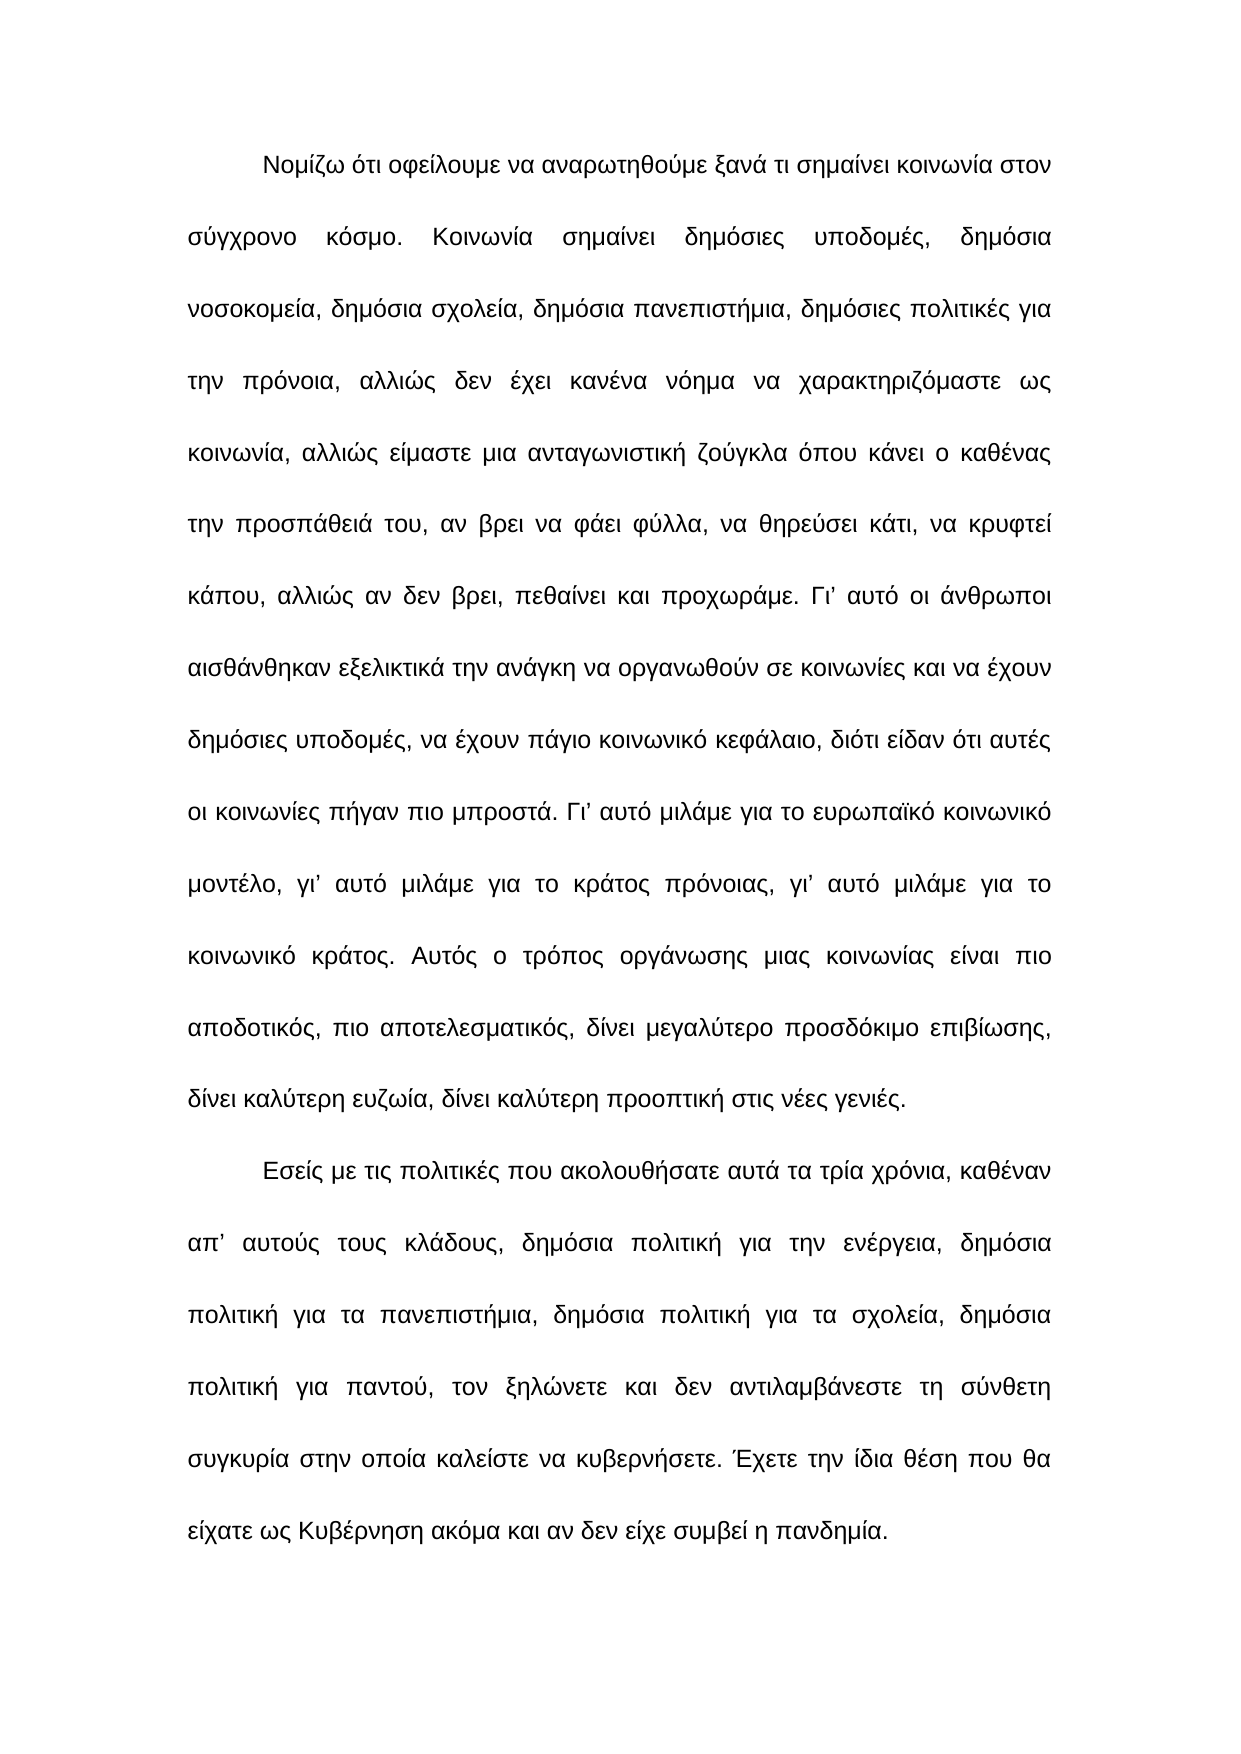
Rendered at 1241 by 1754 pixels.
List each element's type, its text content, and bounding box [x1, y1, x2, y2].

text Εσείς με τις πολιτικές που ακολουθήσατε αυτά τα τρία χρόνια, καθέναν απ’ αυτούς τους κλάδους, δημόσια πολιτική για την ενέργεια, δημόσια πολιτική για τα πανεπιστήμια, δημόσια πολιτική για τα σχολεία, δημόσια πολιτική για παντού, τον ξηλώνετε και δεν αντιλαμβάνεστε τη σύνθετη συγκυρία στην οποία καλείστε να κυβερνήσετε. Έχετε την ίδια θέση που θα είχατε ως Κυβέρνηση ακόμα και αν δεν είχε συμβεί η πανδημία. [187, 1156, 1053, 1544]
text Νομίζω ότι οφείλουμε να αναρωτηθούμε ξανά τι σημαίνει κοινωνία στον σύγχρονο κόσμο. Κοινωνία σημαίνει δημόσιες υποδομές, δημόσια νοσοκομεία, δημόσια σχολεία, δημόσια πανεπιστήμια, δημόσιες πολιτικές για την πρόνοια, αλλιώς δεν έχει κανένα νόημα να χαρακτηριζόμαστε ως κοινωνία, αλλιώς είμαστε μια ανταγωνιστική ζούγκλα όπου κάνει ο καθένας την προσπάθειά του, αν βρει να φάει φύλλα, να θηρεύσει κάτι, να κρυφτεί κάπου, αλλιώς αν δεν βρει, πεθαίνει και προχωράμε. Γι’ αυτό οι άνθρωποι αισθάνθηκαν εξελικτικά την ανάγκη να οργανωθούν σε κοινωνίες και να έχουν δημόσιες υποδομές, να έχουν πάγιο κοινωνικό κεφάλαιο, διότι είδαν ότι αυτές οι κοινωνίες πήγαν πιο μπροστά. Γι’ αυτό μιλάμε για το ευρωπαϊκό κοινωνικό μοντέλο, γι’ αυτό μιλάμε για το κράτος πρόνοιας, γι’ αυτό μιλάμε για το κοινωνικό κράτος. Αυτός ο τρόπος οργάνωσης μιας κοινωνίας είναι πιο αποδοτικός, πιο αποτελεσματικός, δίνει μεγαλύτερο προσδόκιμο επιβίωσης, δίνει καλύτερη ευζωία, δίνει καλύτερη προοπτική στις νέες γενιές. [187, 150, 1053, 1113]
